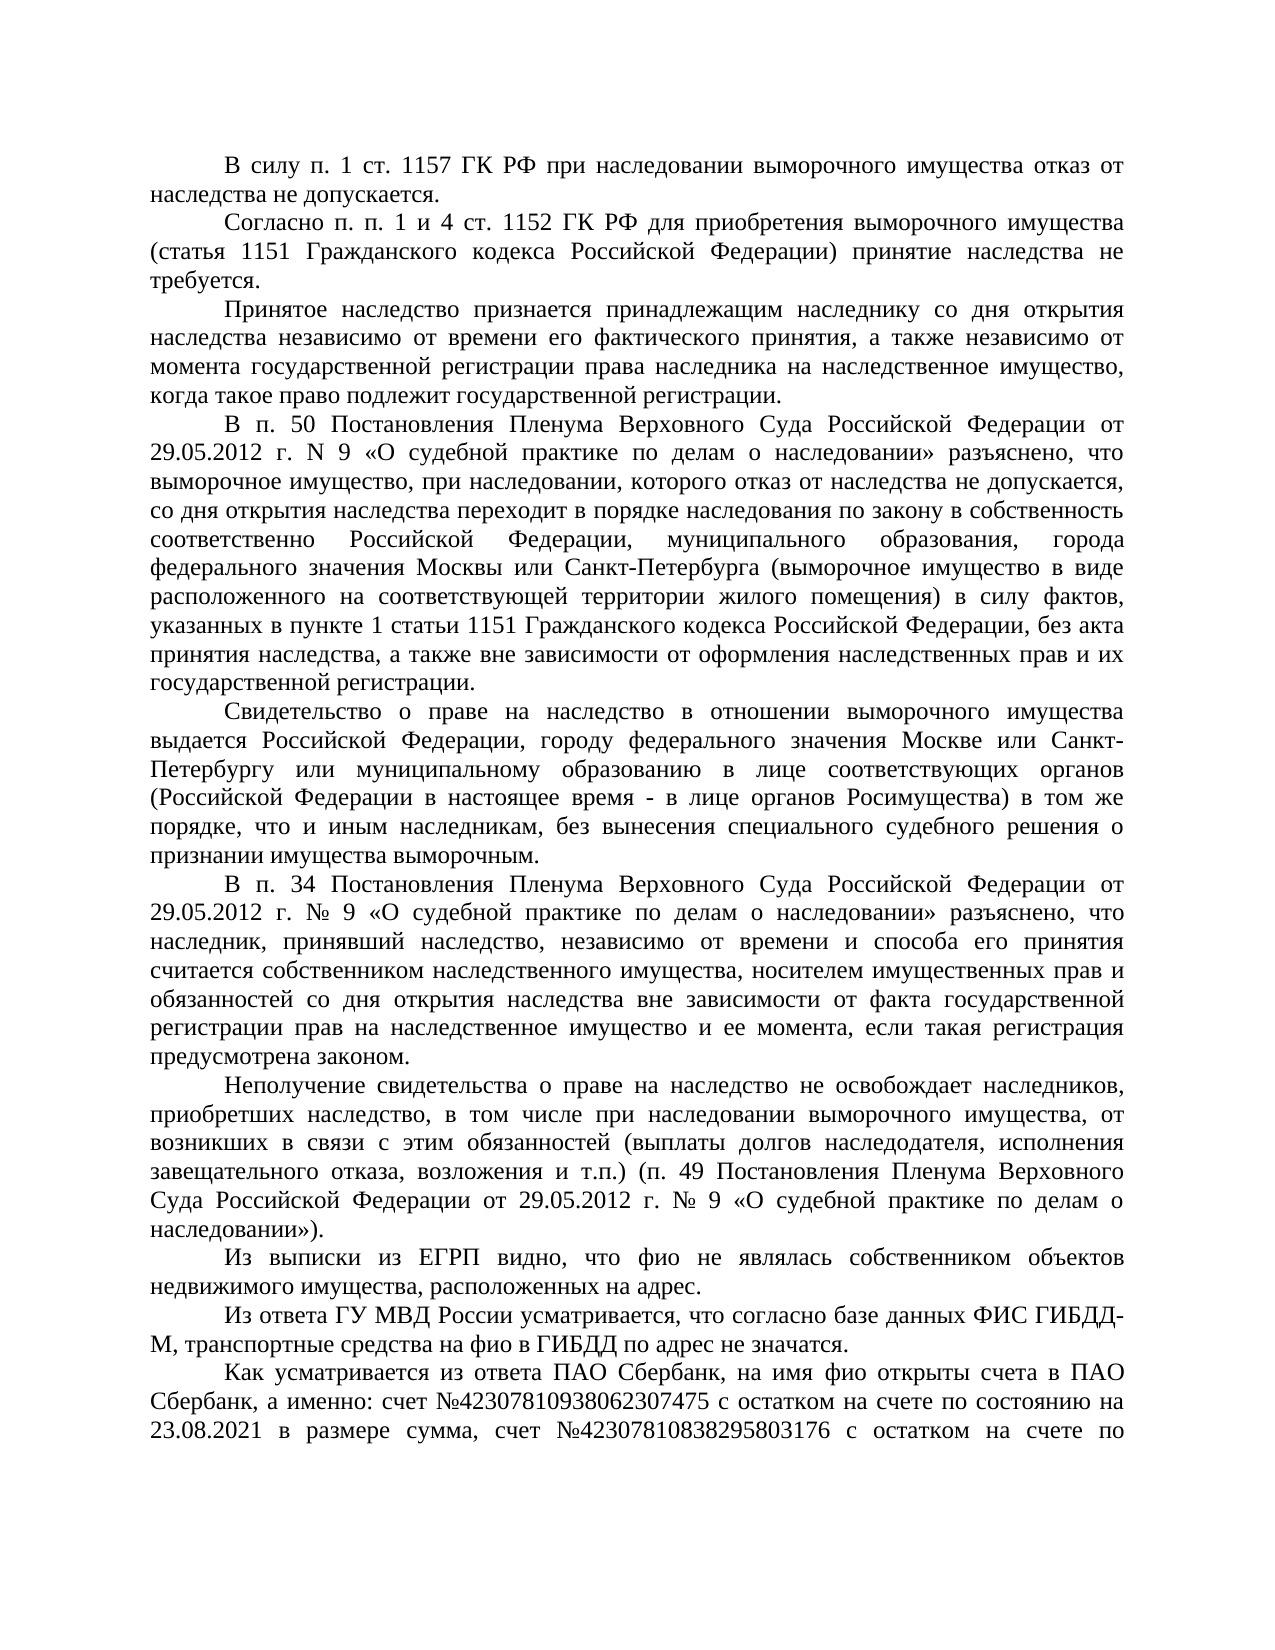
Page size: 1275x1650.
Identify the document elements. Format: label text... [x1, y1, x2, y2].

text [150, 1357, 1125, 1444]
text В силу п. 1 ст. 1157 ГК РФ при наследовании выморочного имущества отказ от наследства не допускается. [150, 150, 1125, 207]
text Из выписки из ЕГРП видно, что фио не являлась собственником объектов недвижимого имущества, расположенных на адрес. [150, 1242, 1125, 1300]
text В п. 50 Постановления Пленума Верховного Суда Российской Федерации от 29.05.2012 г. N 9 «О судебной практике по делам о наследовании» разъяснено, что выморочное имущество, при наследовании, которого отказ от наследства не допускается, со дня открытия наследства переходит в порядке наследования по закону в собственность соответственно Российской Федерации, муниципального образования, города федерального значения Москвы или Санкт-Петербурга (выморочное имущество в виде расположенного на соответствующей территории жилого помещения) в силу фактов, указанных в пункте 1 статьи 1151 Гражданского кодекса Российской Федерации, без акта принятия наследства, а также вне зависимости от оформления наследственных прав и их государственной регистрации. [150, 409, 1125, 696]
text Неполучение свидетельства о праве на наследство не освобождает наследников, приобретших наследство, в том числе при наследовании выморочного имущества, от возникших в связи с этим обязанностей (выплаты долгов наследодателя, исполнения завещательного отказа, возложения и т.п.) (п. 49 Постановления Пленума Верховного Суда Российской Федерации от 29.05.2012 г. № 9 «О судебной практике по делам о наследовании»). [150, 1070, 1125, 1242]
text В п. 34 Постановления Пленума Верховного Суда Российской Федерации от 29.05.2012 г. № 9 «О судебной практике по делам о наследовании» разъяснено, что наследник, принявший наследство, независимо от времени и способа его принятия считается собственником наследственного имущества, носителем имущественных прав и обязанностей со дня открытия наследства вне зависимости от факта государственной регистрации прав на наследственное имущество и ее момента, если такая регистрация предусмотрена законом. [150, 869, 1125, 1070]
text Принятое наследство признается принадлежащим наследнику со дня открытия наследства независимо от времени его фактического принятия, а также независимо от момента государственной регистрации права наследника на наследственное имущество, когда такое право подлежит государственной регистрации. [150, 294, 1125, 409]
text Из ответа ГУ МВД России усматривается, что согласно базе данных ФИС ГИБДД-М, транспортные средства на фио в ГИБДД по адрес не значатся. [150, 1300, 1125, 1357]
text Согласно п. п. 1 и 4 ст. 1152 ГК РФ для приобретения выморочного имущества (статья 1151 Гражданского кодекса Российской Федерации) принятие наследства не требуется. [150, 207, 1125, 294]
text Свидетельство о праве на наследство в отношении выморочного имущества выдается Российской Федерации, городу федерального значения Москве или Санкт-Петербургу или муниципальному образованию в лице соответствующих органов (Российской Федерации в настоящее время - в лице органов Росимущества) в том же порядке, что и иным наследникам, без вынесения специального судебного решения о признании имущества выморочным. [150, 696, 1125, 869]
